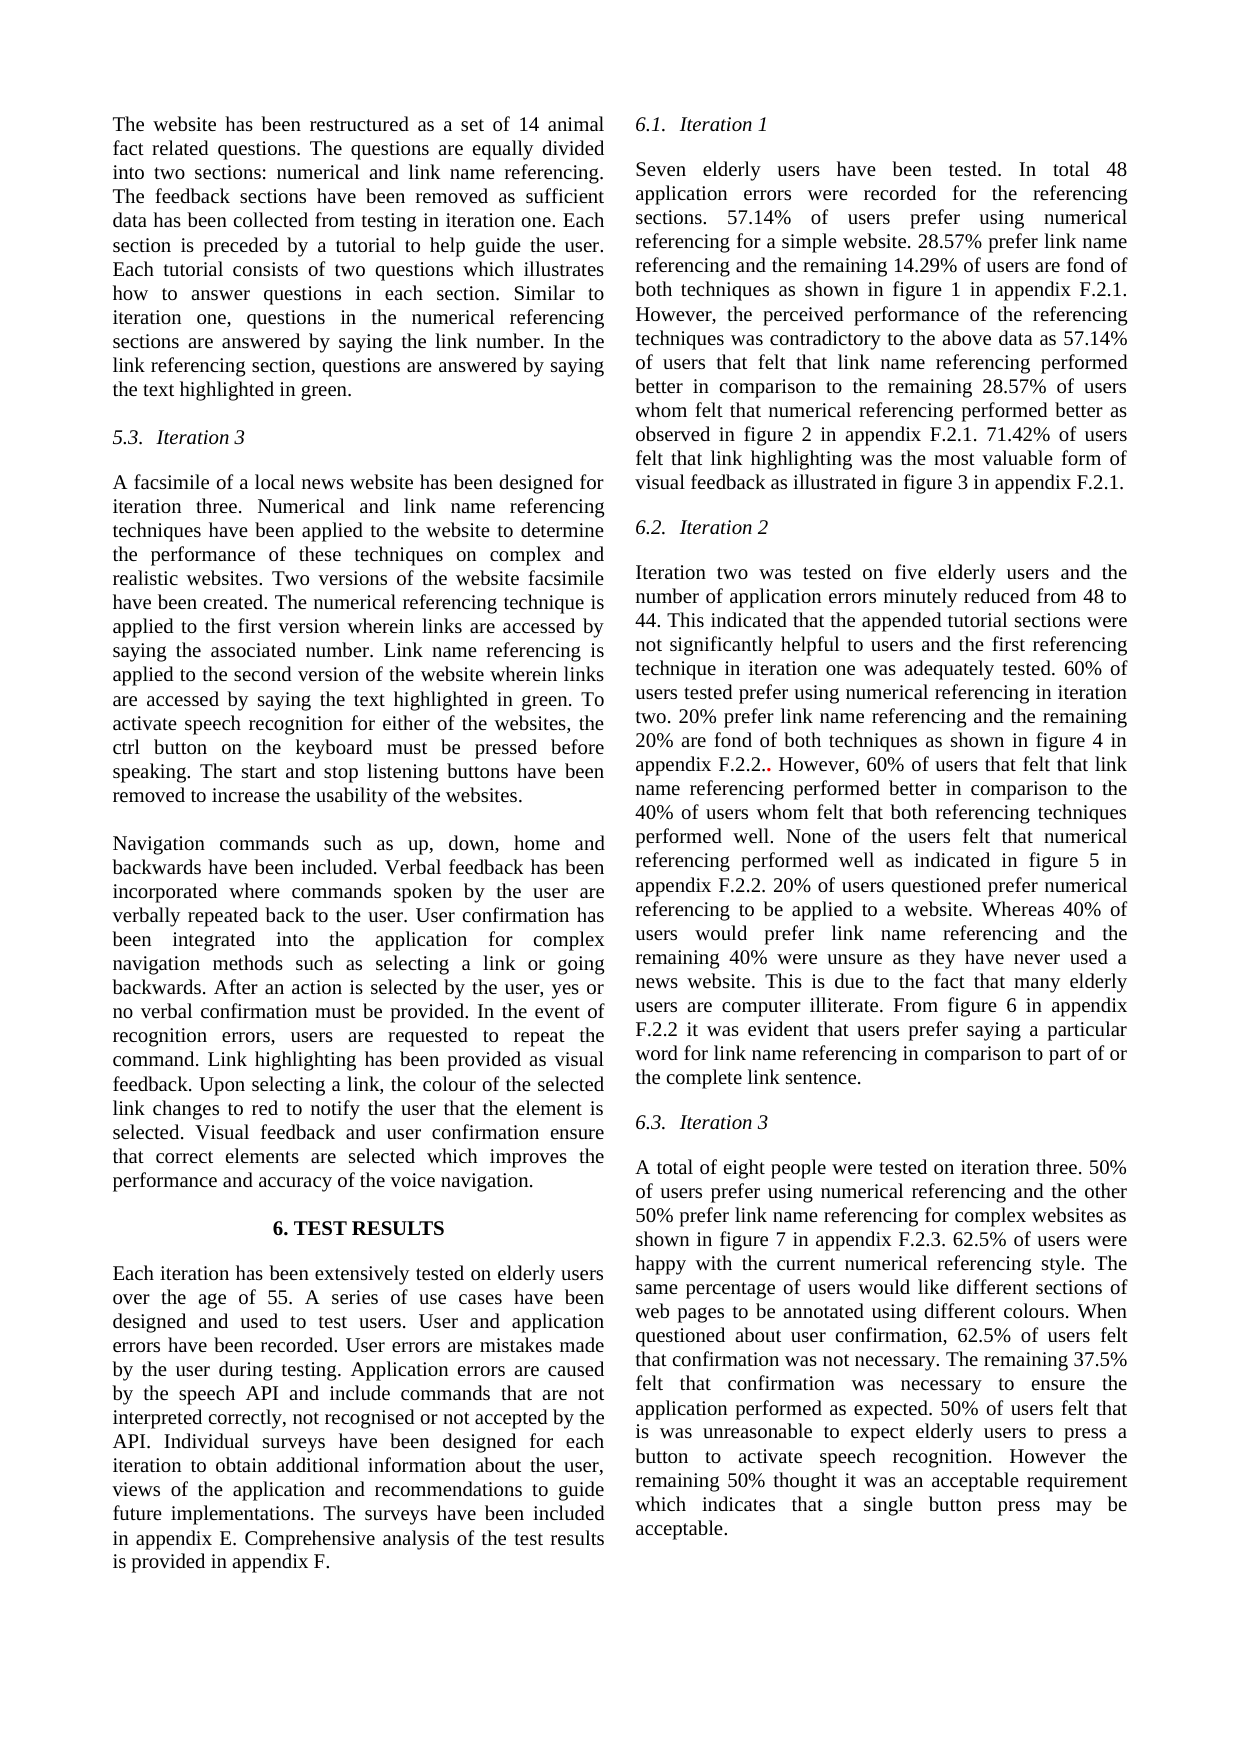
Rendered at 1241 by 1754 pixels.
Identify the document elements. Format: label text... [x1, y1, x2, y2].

text Iteration two was tested on five elderly users and the number of application errors minutely reduced from 48 to 44. This indicated that the appended tutorial sections were not significantly helpful to users and the first referencing technique in iteration one was adequately tested. 60% of users tested prefer using numerical referencing in iteration two. 20% prefer link name referencing and the remaining 20% are fond of both techniques as shown in figure 4 in appendix F.2.2.. However, 60% of users that felt that link name referencing performed better in comparison to the 40% of users whom felt that both referencing techniques performed well. None of the users felt that numerical referencing performed well as indicated in figure 5 in appendix F.2.2. 20% of users questioned prefer numerical referencing to be applied to a website. Whereas 40% of users would prefer link name referencing and the remaining 40% were unsure as they have never used a news website. This is due to the fact that many elderly users are computer illiterate. From figure 6 in appendix F.2.2 it was evident that users prefer saying a particular word for link name referencing in comparison to part of or the complete link sentence. [635, 560, 1128, 1089]
text Each iteration has been extensively tested on elderly users over the age of 55. A series of use cases have been designed and used to test users. User and application errors have been recorded. User errors are mistakes made by the user during testing. Application errors are caused by the speech API and include commands that are not interpreted correctly, not recognised or not accepted by the API. Individual surveys have been designed for each iteration to obtain additional information about the user, views of the application and recommendations to guide future implementations. The surveys have been included in appendix E. Comprehensive analysis of the test results is provided in appendix F. [112, 1261, 605, 1573]
text A total of eight people were tested on iteration three. 50% of users prefer using numerical referencing and the other 50% prefer link name referencing for complex websites as shown in figure 7 in appendix F.2.3. 62.5% of users were happy with the current numerical referencing style. The same percentage of users would like different sections of web pages to be annotated using different colours. When questioned about user confirmation, 62.5% of users felt that confirmation was not necessary. The remaining 37.5% felt that confirmation was necessary to ensure the application performed as expected. 50% of users felt that is was unreasonable to expect elderly users to press a button to activate speech recognition. However the remaining 50% thought it was an acceptable requirement which indicates that a single button press may be acceptable. [635, 1155, 1128, 1540]
text Seven elderly users have been tested. In total 48 application errors were recorded for the referencing sections. 57.14% of users prefer using numerical referencing for a simple website. 28.57% prefer link name referencing and the remaining 14.29% of users are fond of both techniques as shown in figure 1 in appendix F.2.1. However, the perceived performance of the referencing techniques was contradictory to the above data as 57.14% of users that felt that link name referencing performed better in comparison to the remaining 28.57% of users whom felt that numerical referencing performed better as observed in figure 2 in appendix F.2.1. 71.42% of users felt that link highlighting was the most valuable form of visual feedback as illustrated in figure 3 in appendix F.2.1. [635, 157, 1128, 494]
text A facsimile of a local news website has been designed for iteration three. Numerical and link name referencing techniques have been applied to the website to determine the performance of these techniques on complex and realistic websites. Two versions of the website facsimile have been created. The numerical referencing technique is applied to the first version wherein links are accessed by saying the associated number. Link name referencing is applied to the second version of the website wherein links are accessed by saying the text highlighted in green. To activate speech recognition for either of the websites, the ctrl button on the keyboard must be pressed before speaking. The start and stop listening buttons have been removed to increase the usability of the websites. [112, 470, 605, 807]
text The website has been restructured as a set of 14 animal fact related questions. The questions are equally divided into two sections: numerical and link name referencing. The feedback sections have been removed as sufficient data has been collected from testing in iteration one. Each section is preceded by a tutorial to help guide the user. Each tutorial consists of two questions which illustrates how to answer questions in each section. Similar to iteration one, questions in the numerical referencing sections are answered by saying the link number. In the link referencing section, questions are answered by saying the text highlighted in green. [112, 112, 605, 401]
text Navigation commands such as up, down, home and backwards have been included. Verbal feedback has been incorporated where commands spoken by the user are verbally repeated back to the user. User confirmation has been integrated into the application for complex navigation methods such as selecting a link or going backwards. After an action is selected by the user, yes or no verbal confirmation must be provided. In the event of recognition errors, users are requested to repeat the command. Link highlighting has been provided as visual feedback. Upon selecting a link, the colour of the selected link changes to red to notify the user that the element is selected. Visual feedback and user confirmation ensure that correct elements are selected which improves the performance and accuracy of the voice navigation. [112, 831, 605, 1192]
subtitle Iteration 3 [112, 425, 605, 449]
subtitle Iteration 1 [635, 112, 1128, 136]
subtitle TEST RESULTS [112, 1216, 605, 1240]
subtitle Iteration 2 [635, 515, 1128, 539]
subtitle Iteration 3 [635, 1110, 1128, 1134]
